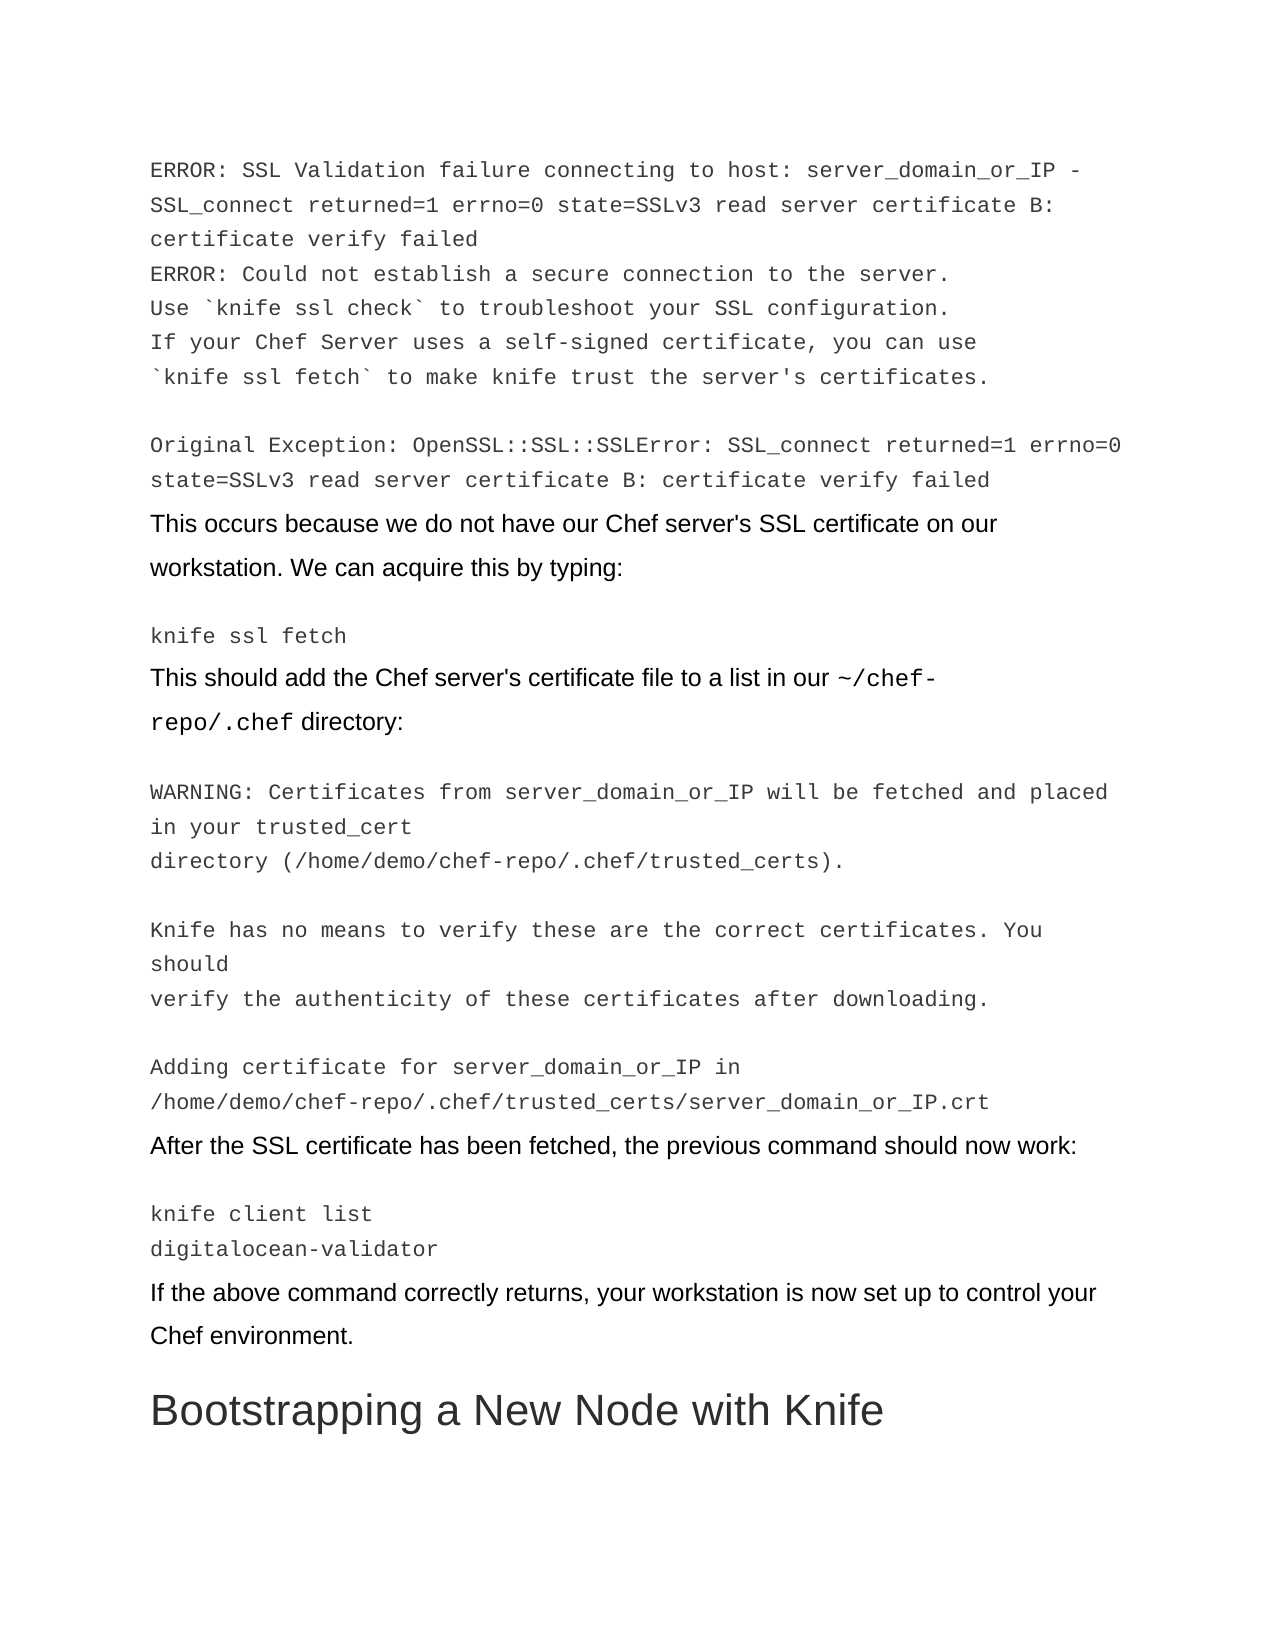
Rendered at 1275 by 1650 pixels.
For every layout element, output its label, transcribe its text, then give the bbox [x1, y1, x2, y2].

text directory (/home/demo/chef-repo/.chef/trusted_certs). [150, 841, 1125, 875]
text This should add the Chef server's certificate file to a list in our ~/chef-repo/.chef directory: [150, 650, 1125, 737]
text verify the authenticity of these certificates after downloading. [150, 978, 1125, 1012]
text knife ssl fetch [150, 616, 1125, 650]
text WARNING: Certificates from server_domain_or_IP will be fetched and placed in your trusted_cert [150, 772, 1125, 841]
text digitalocean-validator [150, 1228, 1125, 1262]
text Original Exception: OpenSSL::SSL::SSLError: SSL_connect returned=1 errno=0 state=SSLv3 read server certificate B: certificate verify failed [150, 425, 1125, 494]
text Adding certificate for server_domain_or_IP in /home/demo/chef-repo/.chef/trusted_certs/server_domain_or_IP.crt [150, 1047, 1125, 1116]
text ERROR: Could not establish a secure connection to the server. [150, 253, 1125, 287]
subtitle Bootstrapping a New Node with Knife [150, 1384, 1125, 1435]
text After the SSL certificate has been fetched, the previous command should now work: [150, 1116, 1125, 1159]
text Use `knife ssl check` to troubleshoot your SSL configuration. [150, 287, 1125, 322]
text This occurs because we do not have our Chef server's SSL certificate on our workstation. We can acquire this by typing: [150, 494, 1125, 581]
text If the above command correctly returns, your workstation is now set up to control your Chef environment. [150, 1262, 1125, 1350]
text ERROR: SSL Validation failure connecting to host: server_domain_or_IP - SSL_connect returned=1 errno=0 state=SSLv3 read server certificate B: certificate verify failed [150, 150, 1125, 253]
text Knife has no means to verify these are the correct certificates. You should [150, 909, 1125, 978]
text If your Chef Server uses a self-signed certificate, you can use [150, 322, 1125, 356]
text `knife ssl fetch` to make knife trust the server's certificates. [150, 356, 1125, 391]
text knife client list [150, 1194, 1125, 1228]
